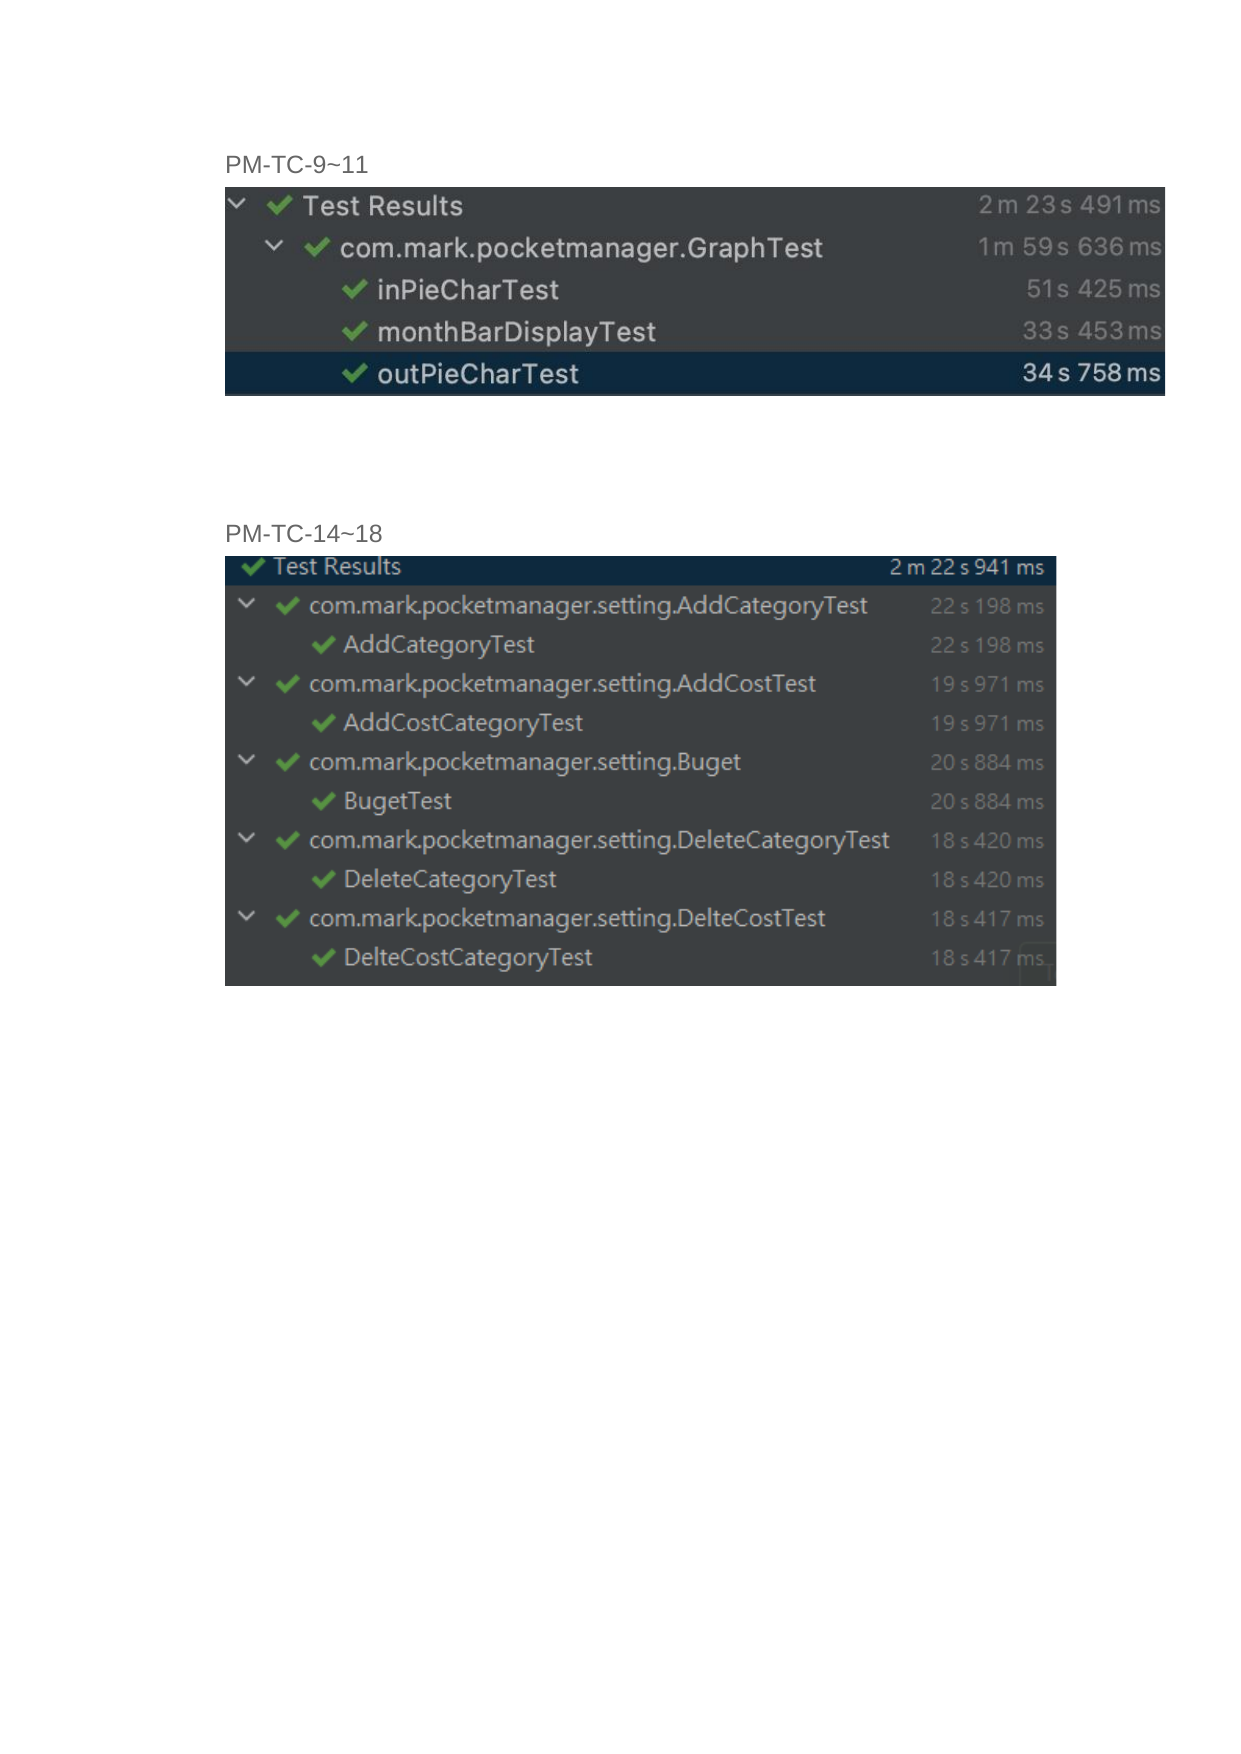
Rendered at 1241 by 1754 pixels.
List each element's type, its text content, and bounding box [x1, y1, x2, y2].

subtitle PM-TC-9~11 [225, 150, 1090, 179]
picture [225, 556, 1057, 986]
picture [225, 187, 1166, 396]
subtitle PM-TC-14~18 [150, 519, 1090, 548]
